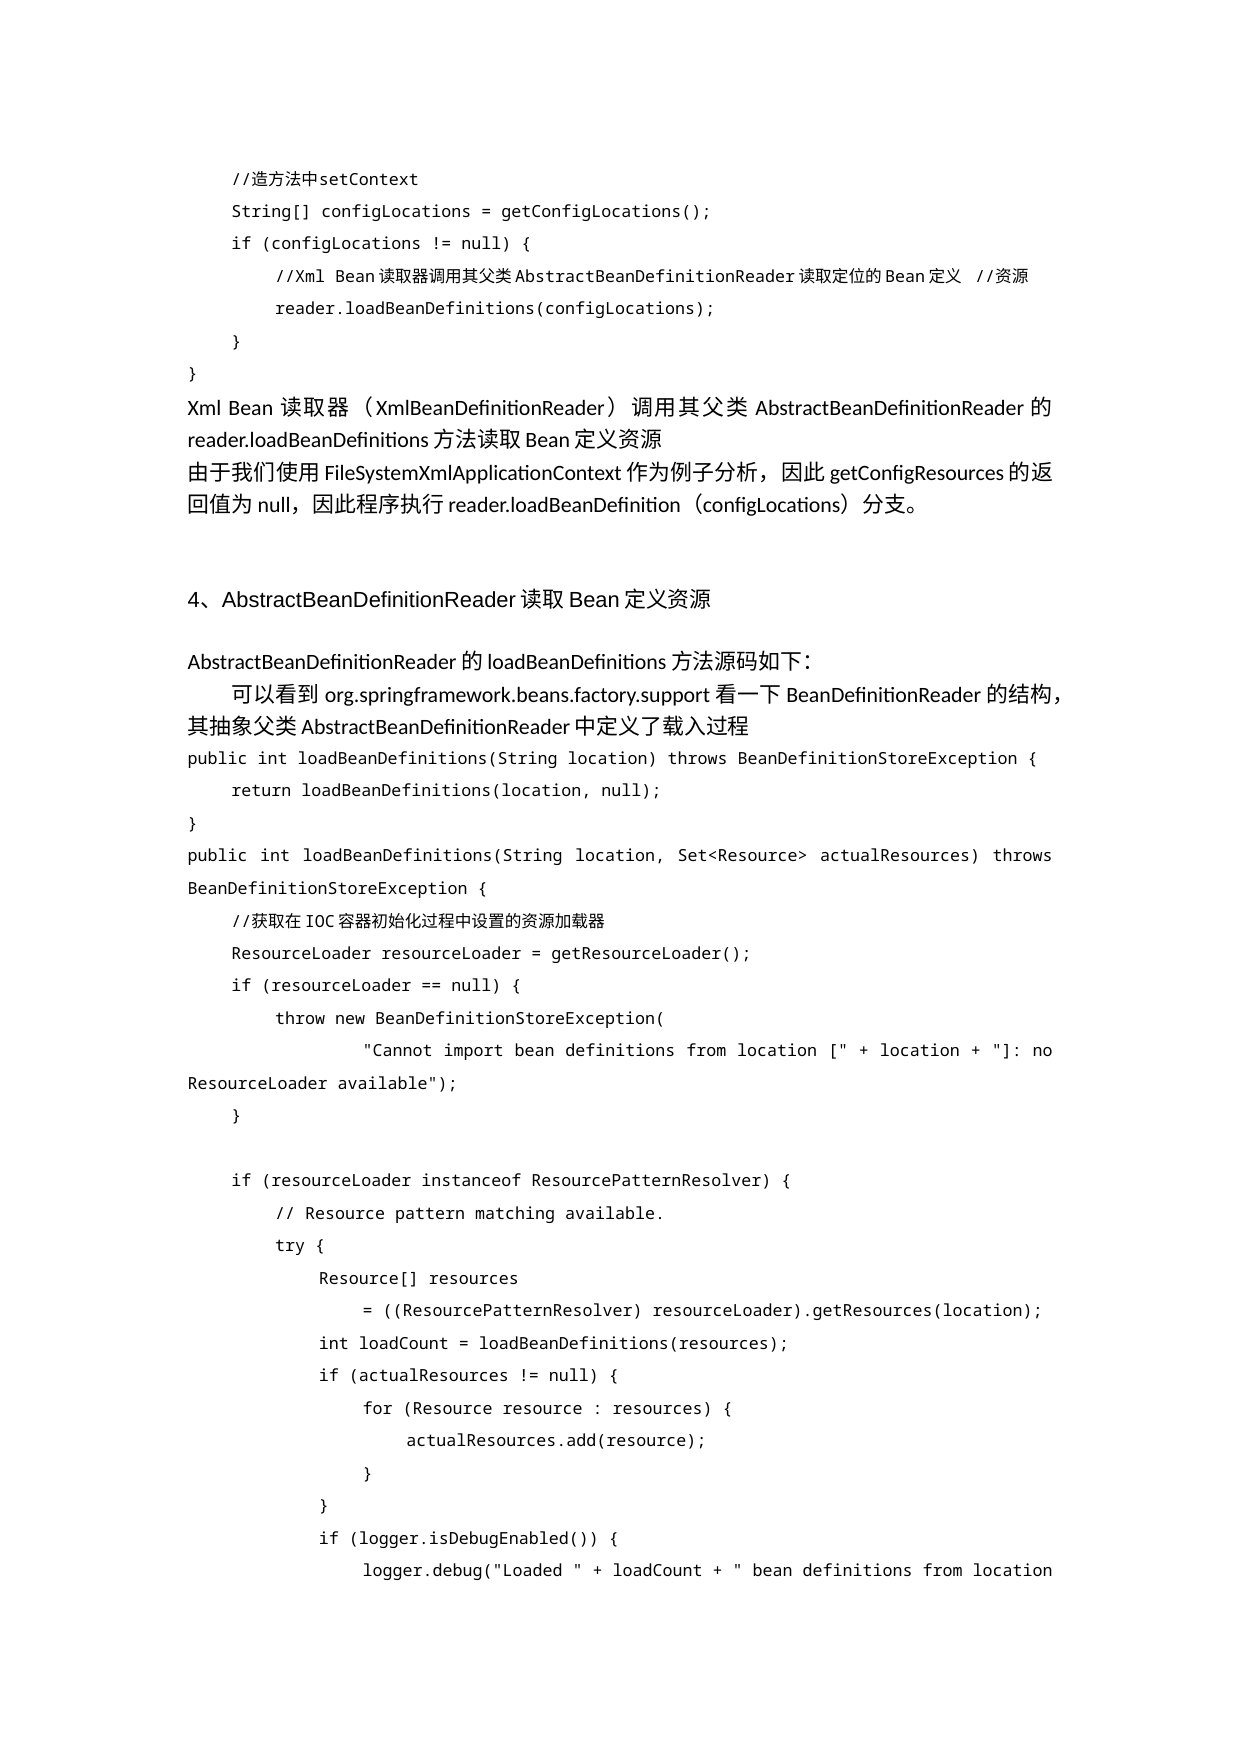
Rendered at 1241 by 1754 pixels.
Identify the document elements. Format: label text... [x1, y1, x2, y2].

text Xml Bean读取器（XmlBeanDefinitionReader）调用其父类AbstractBeanDefinitionReader的reader.loadBeanDefinitions方法读取Bean定义资源 [187, 389, 1053, 454]
text if (configLocations != null) { [187, 227, 1053, 259]
text // Resource pattern matching available. [187, 1196, 1053, 1229]
text if (resourceLoader == null) { [187, 969, 1053, 1001]
text "Cannot import bean definitions from location [" + location + "]: no ResourceLoader available"); [187, 1034, 1053, 1099]
text if (actualResources != null) { [187, 1359, 1053, 1391]
subtitle 4、AbstractBeanDefinitionReader读取Bean定义资源 [187, 581, 1053, 614]
text 由于我们使用FileSystemXmlApplicationContext作为例子分析，因此getConfigResources的返回值为null，因此程序执行reader.loadBeanDefinition（configLocations）分支。 [187, 454, 1053, 519]
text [187, 1554, 1053, 1586]
text public int loadBeanDefinitions(String location, Set<Resource> actualResources) throws BeanDefinitionStoreException { [187, 839, 1053, 904]
text 可以看到org.springframework.beans.factory.support看一下BeanDefinitionReader的结构，其抽象父类AbstractBeanDefinitionReader中定义了载入过程 [187, 676, 1053, 741]
text } [187, 1099, 1053, 1131]
text AbstractBeanDefinitionReader的loadBeanDefinitions方法源码如下： [187, 644, 1053, 676]
text if (logger.isDebugEnabled()) { [187, 1521, 1053, 1554]
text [231, 259, 1053, 292]
text if (resourceLoader instanceof ResourcePatternResolver) { [187, 1164, 1053, 1196]
text //造方法中 setContext [187, 162, 1053, 194]
text throw new BeanDefinitionStoreException( [187, 1001, 1053, 1034]
text return loadBeanDefinitions(location, null); [187, 774, 1053, 806]
text } [187, 1489, 1053, 1521]
text public int loadBeanDefinitions(String location) throws BeanDefinitionStoreException { [187, 741, 1053, 774]
text //获取在IOC容器初始化过程中设置的资源加载器 [187, 904, 1053, 936]
text } [187, 1456, 1053, 1489]
text actualResources.add(resource); [187, 1424, 1053, 1456]
text } [187, 324, 1053, 357]
text int loadCount = loadBeanDefinitions(resources); [187, 1326, 1053, 1359]
text Resource[] resources [187, 1261, 1053, 1294]
text try { [187, 1229, 1053, 1261]
text reader.loadBeanDefinitions(configLocations); [187, 292, 1053, 324]
text ResourceLoader resourceLoader = getResourceLoader(); [187, 936, 1053, 969]
text } [187, 806, 1053, 839]
text = ((ResourcePatternResolver) resourceLoader).getResources(location); [319, 1294, 1053, 1326]
text } [187, 357, 1053, 389]
text String[] configLocations = getConfigLocations(); [187, 194, 1053, 227]
text for (Resource resource : resources) { [187, 1391, 1053, 1424]
